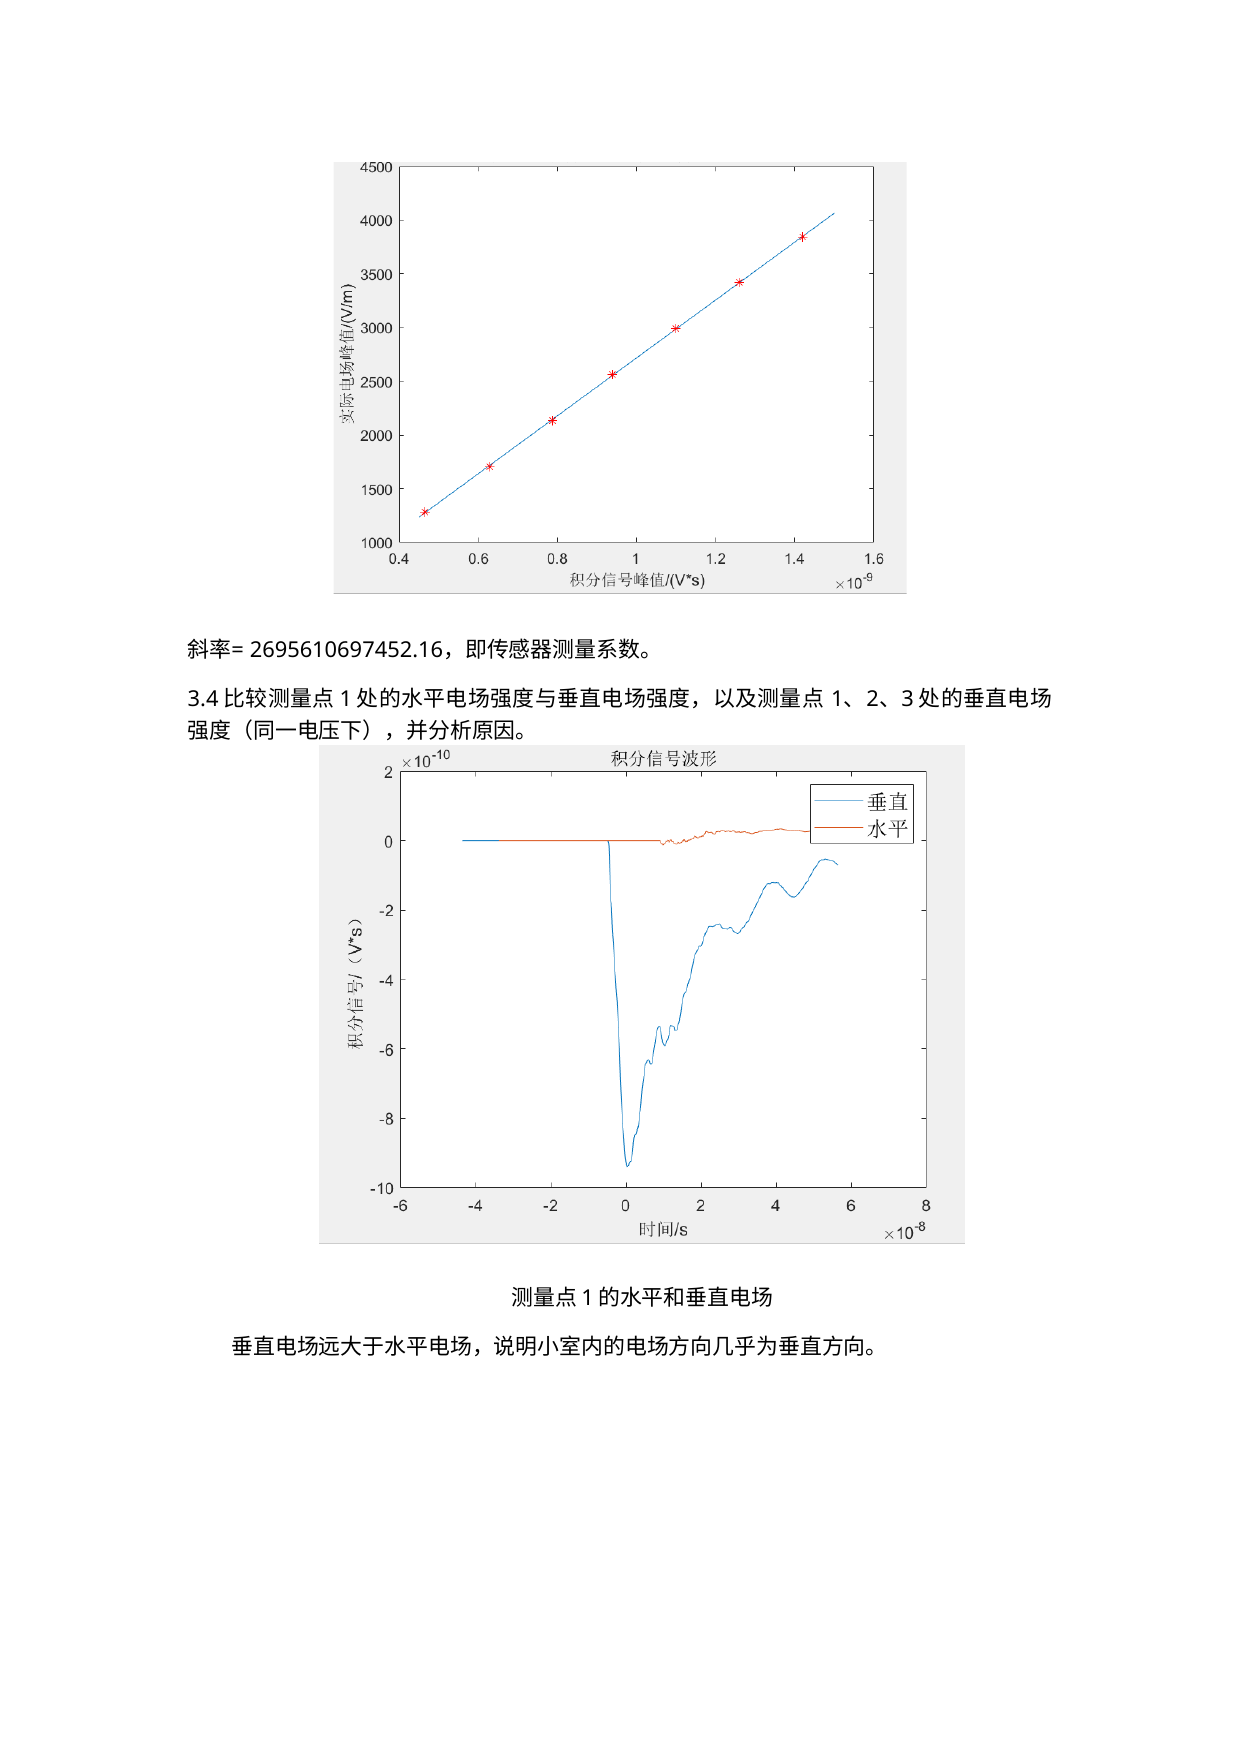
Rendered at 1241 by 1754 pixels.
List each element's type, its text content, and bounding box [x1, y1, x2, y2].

text 斜率= 2695610697452.16，即传感器测量系数。 [187, 632, 1053, 664]
picture [333, 162, 907, 594]
list 测量点1的水平和垂直电场 [187, 1280, 1053, 1313]
list 垂直电场远大于水平电场，说明小室内的电场方向几乎为垂直方向。 [187, 1328, 1053, 1361]
picture [319, 745, 965, 1244]
